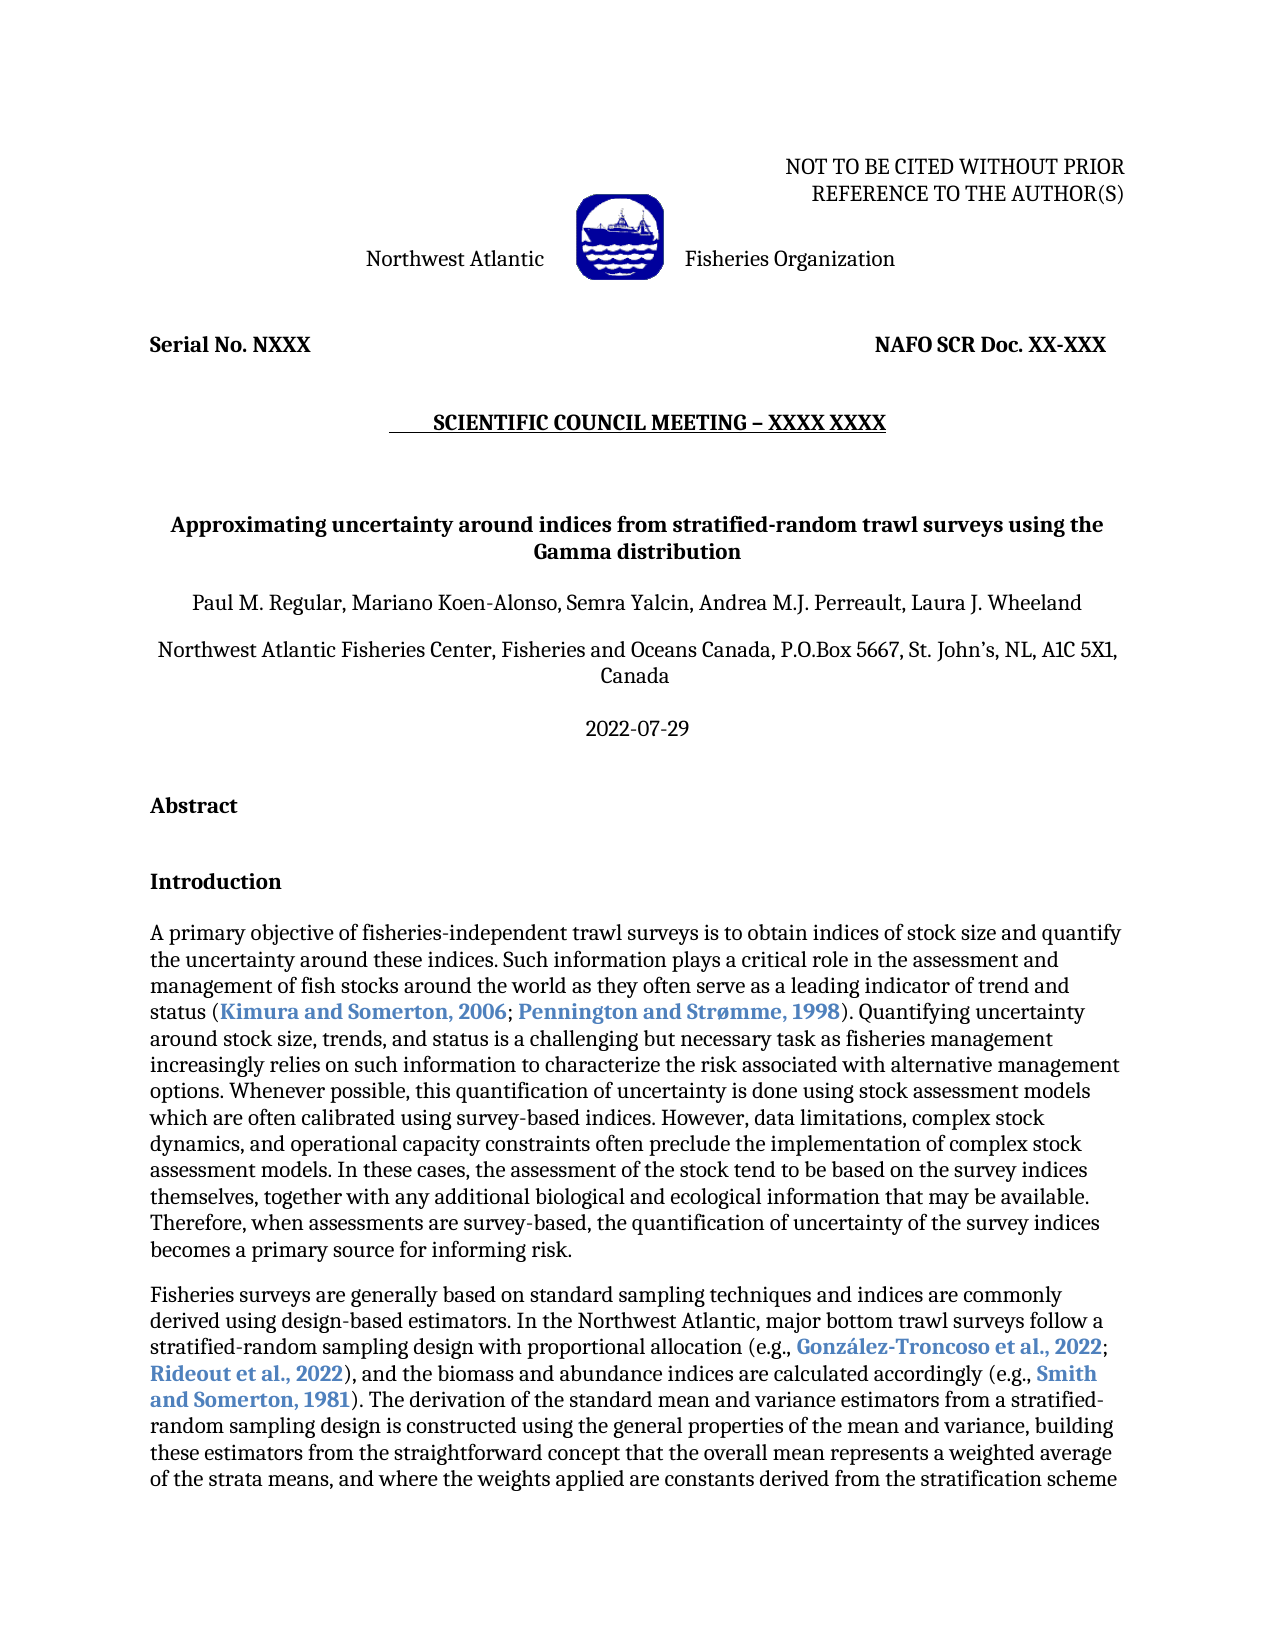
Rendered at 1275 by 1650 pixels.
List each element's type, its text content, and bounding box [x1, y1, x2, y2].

subtitle Introduction [150, 869, 1125, 895]
subtitle Abstract [150, 792, 1125, 819]
picture [571, 188, 669, 286]
text Paul M. Regular, Mariano Koen-Alonso, Semra Yalcin, Andrea M.J. Perreault, Laura J. Wheeland [150, 590, 1125, 616]
title Approximating uncertainty around indices from stratified-random trawl surveys using the Gamma distribution [150, 512, 1125, 565]
text Northwest Atlantic Fisheries Center, Fisheries and Oceans Canada, P.O.Box 5667, St. John’s, NL, A1C 5X1, Canada 2022-07-29 [150, 637, 1125, 742]
